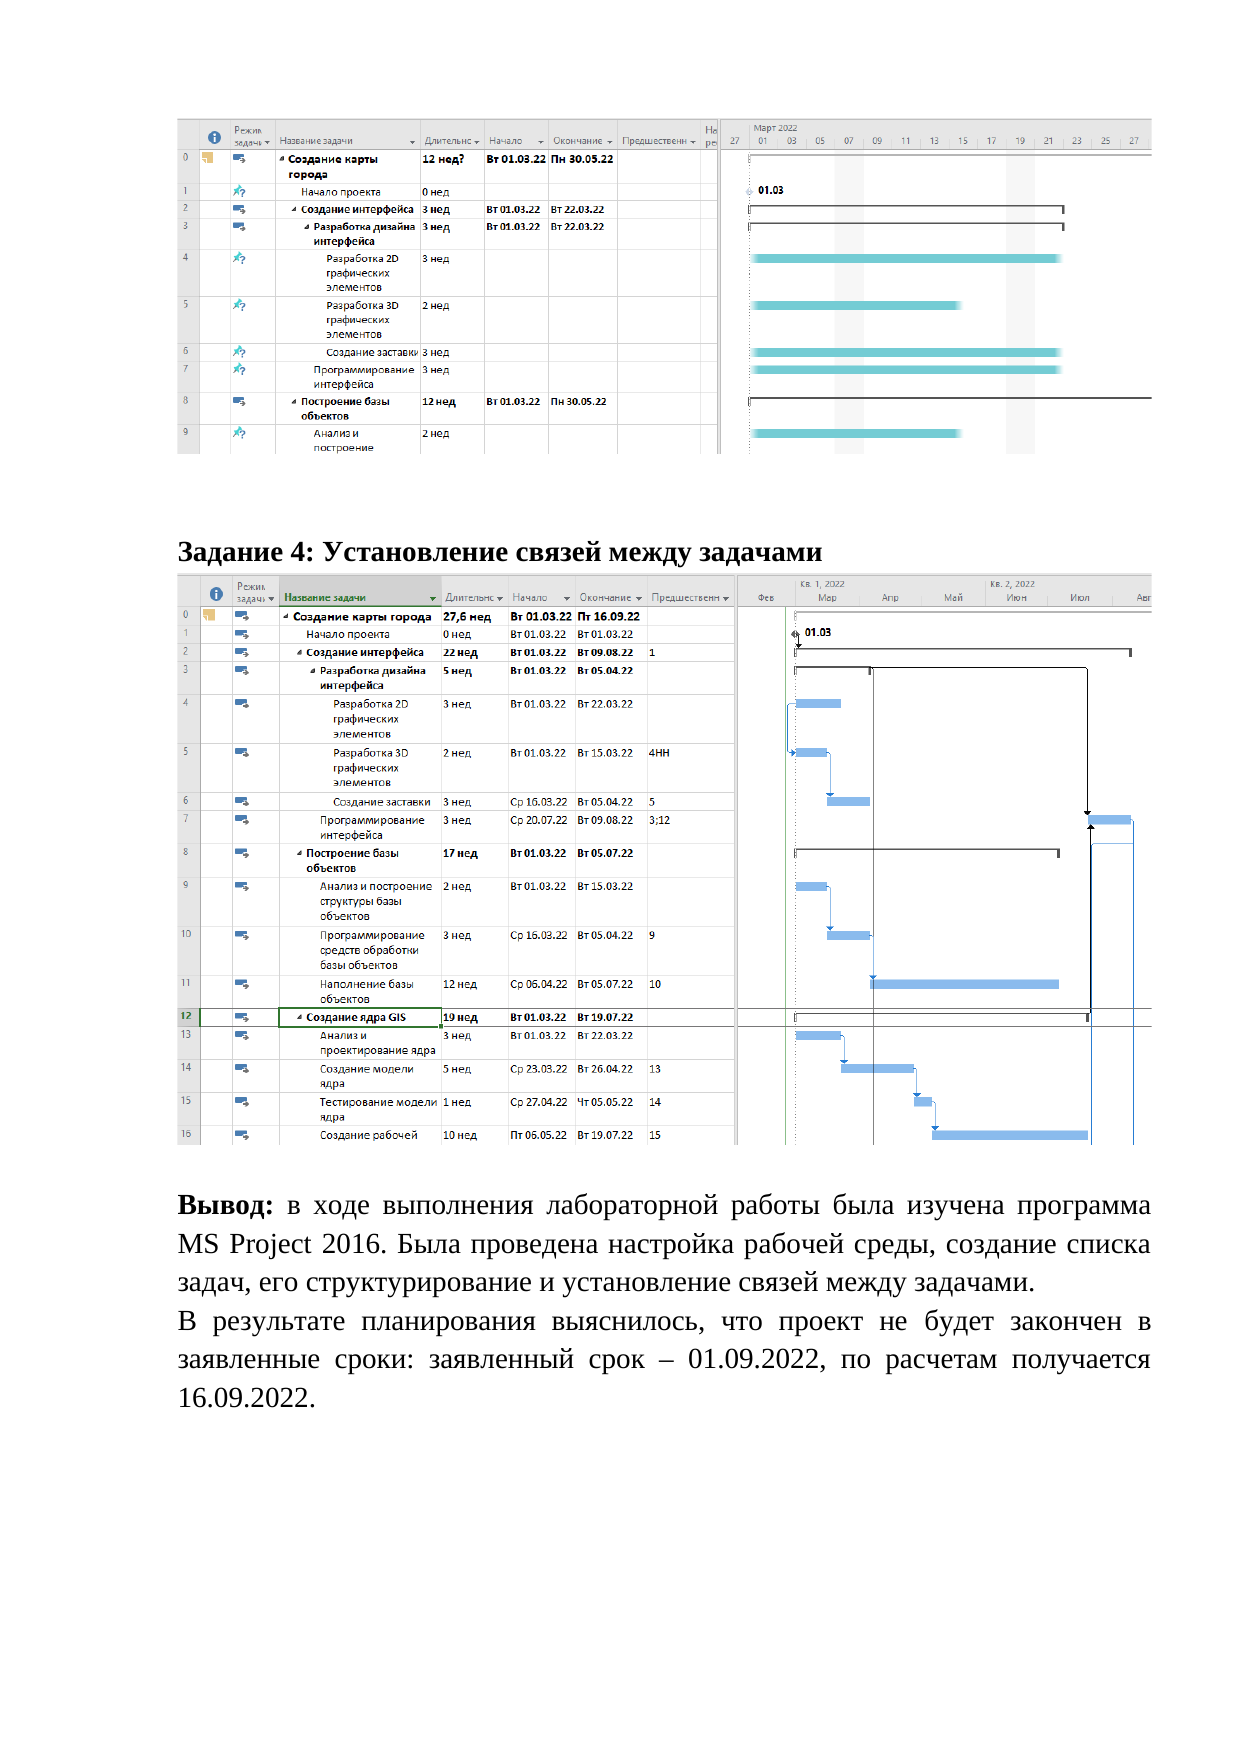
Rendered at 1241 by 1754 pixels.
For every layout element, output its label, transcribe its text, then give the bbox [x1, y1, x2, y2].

text В результате планирования выяснилось, что проект не будет закончен в заявленные сроки: заявленный срок – 01.09.2022, по расчетам получается 16.09.2022. [177, 1303, 1152, 1413]
text Задание 4: Установление связей между задачами [177, 534, 1152, 568]
picture [177, 573, 1152, 1145]
picture [177, 118, 1152, 454]
text Вывод: в ходе выполнения лабораторной работы была изучена программа MS Project 2016. Была проведена настройка рабочей среды, создание списка задач, его структурирование и установление связей между задачами. [177, 1187, 1152, 1298]
